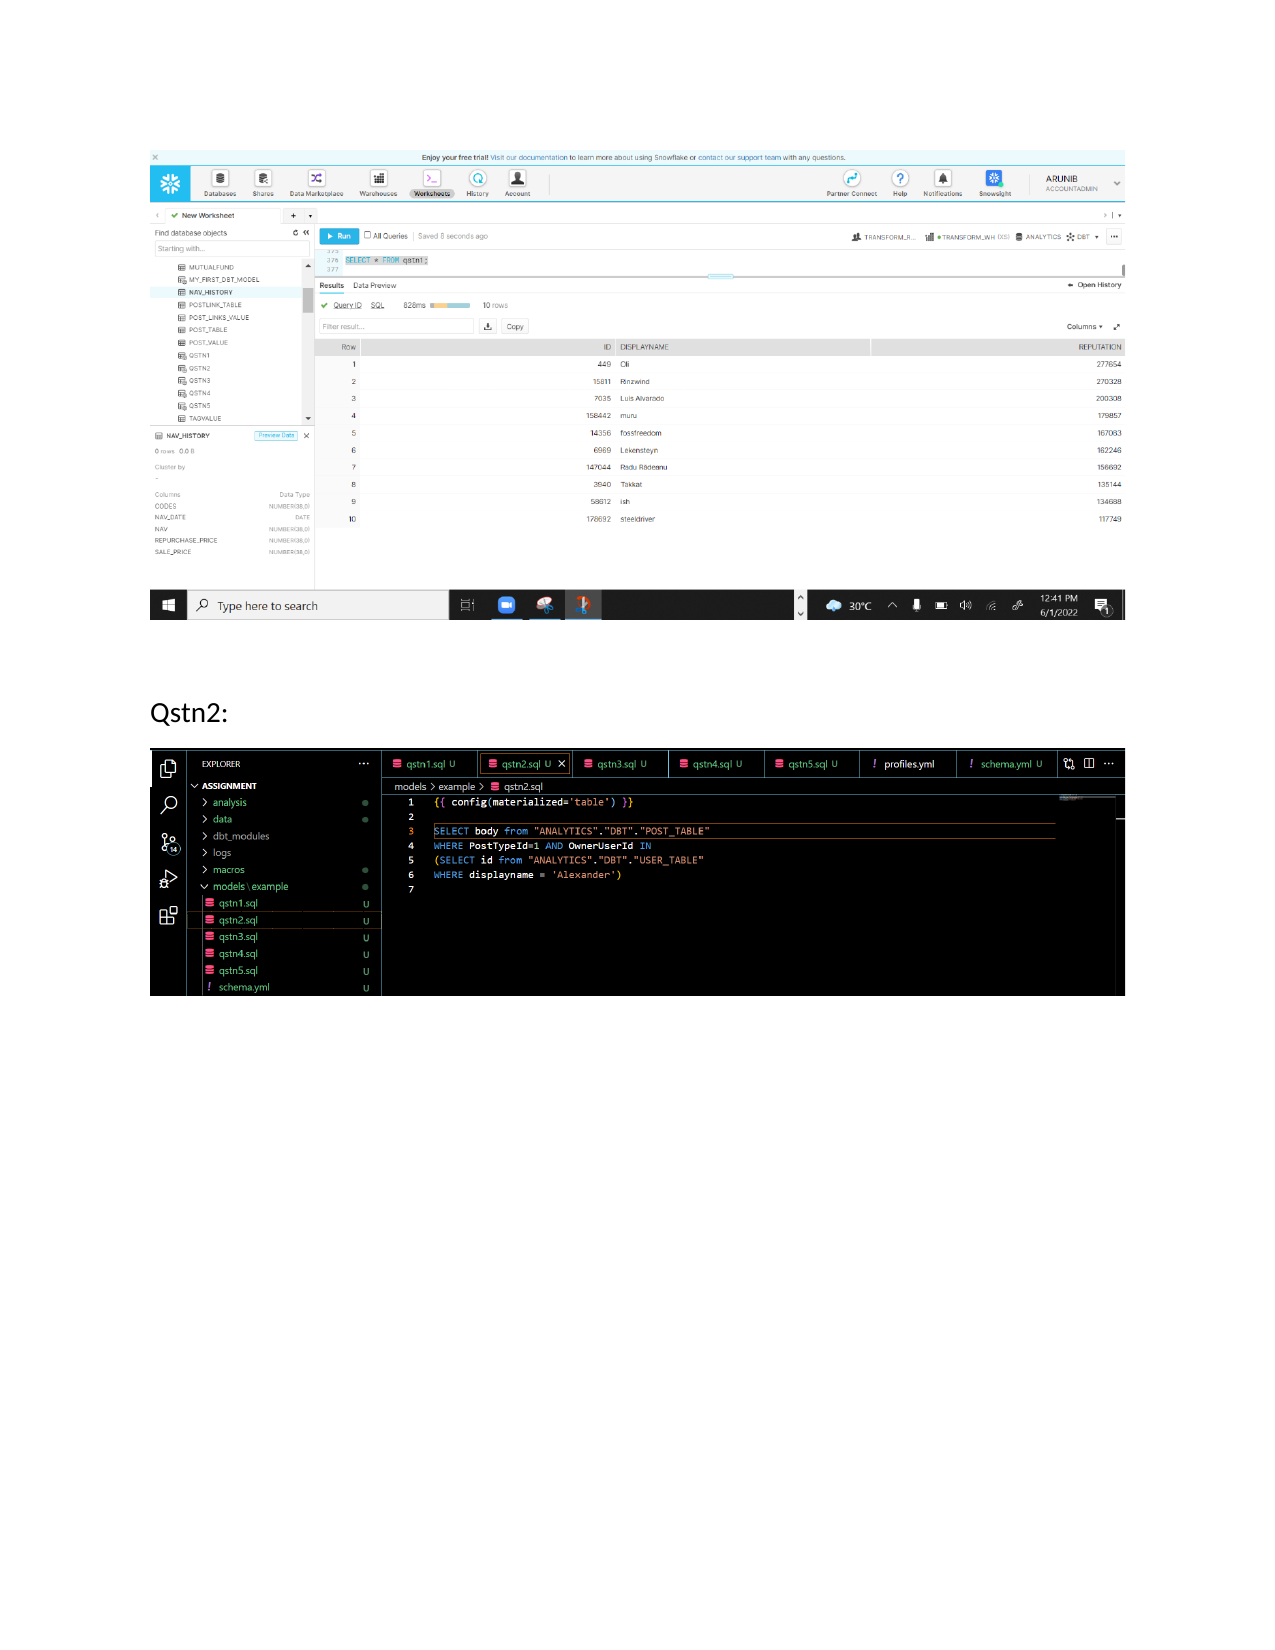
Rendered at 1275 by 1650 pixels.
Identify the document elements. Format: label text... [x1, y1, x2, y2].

text Qstn2: [150, 694, 1125, 729]
picture [150, 150, 1125, 620]
picture [150, 748, 1125, 996]
